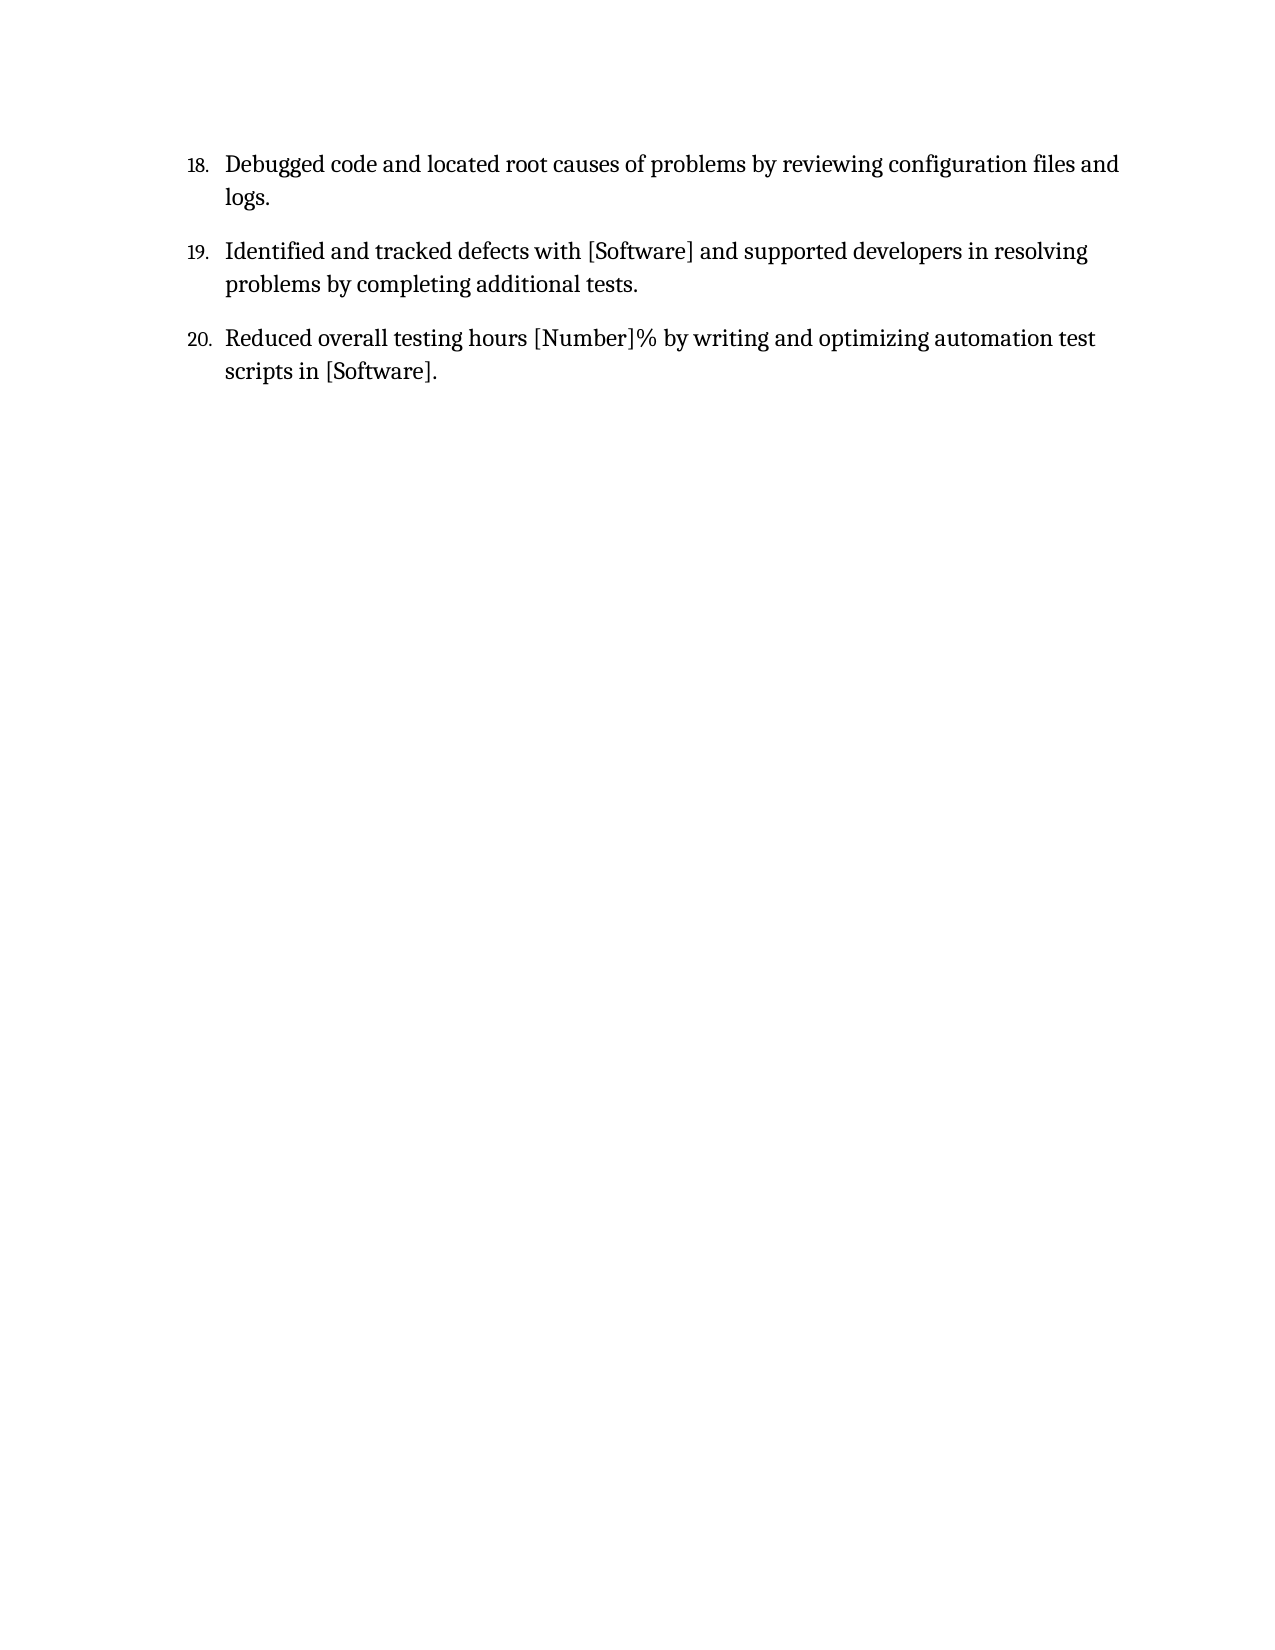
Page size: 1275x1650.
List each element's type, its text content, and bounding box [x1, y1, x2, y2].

list Debugged code and located root causes of problems by reviewing configuration files and logs. [187, 150, 1125, 212]
list Reduced overall testing hours [Number]% by writing and optimizing automation test scripts in [Software]. [187, 324, 1125, 386]
list Identified and tracked defects with [Software] and supported developers in resolving problems by completing additional tests. [187, 237, 1125, 299]
